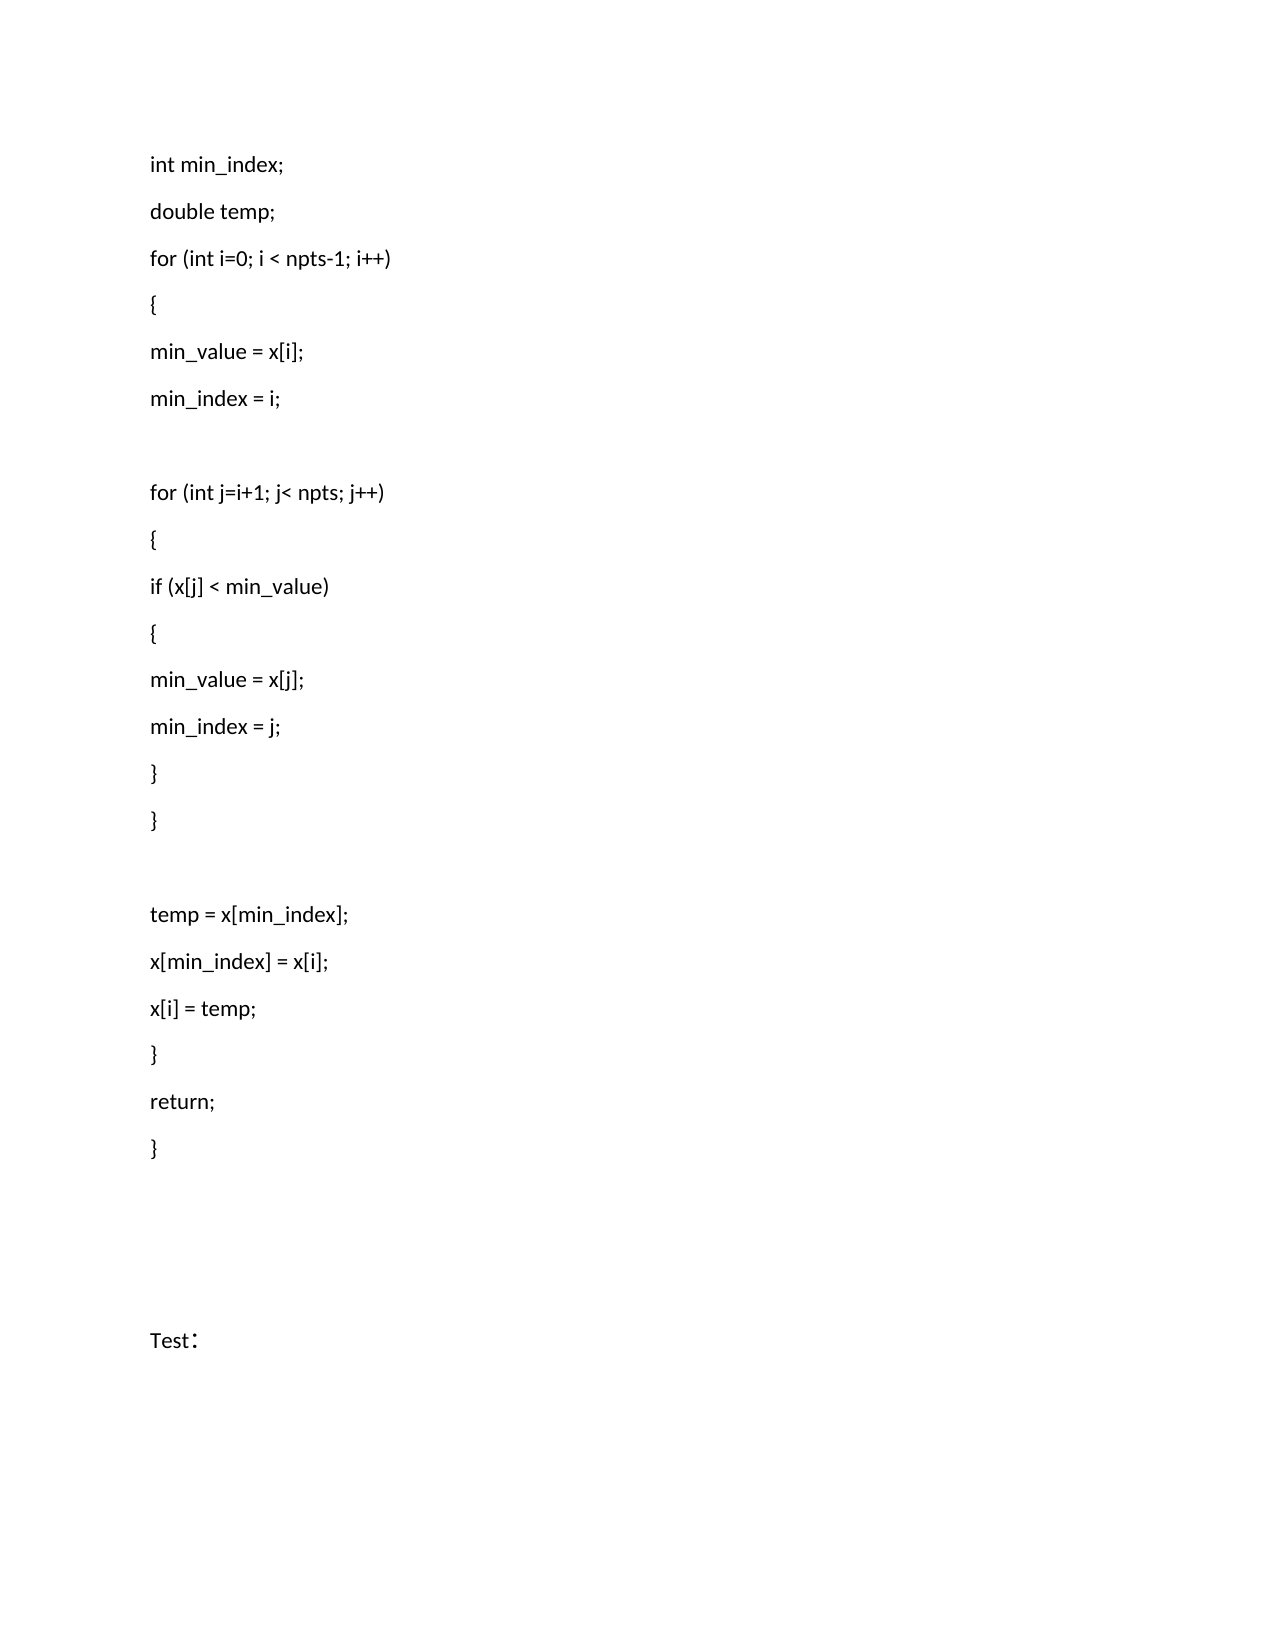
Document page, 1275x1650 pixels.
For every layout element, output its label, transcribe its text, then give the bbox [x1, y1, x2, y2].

text x[i] = temp; [150, 994, 1125, 1022]
text if (x[j] < min_value) [150, 572, 1125, 600]
text int min_index; [150, 150, 1125, 178]
text min_value = x[j]; [150, 666, 1125, 694]
text { [150, 619, 1125, 647]
text { [150, 525, 1125, 553]
text double temp; [150, 197, 1125, 225]
text min_index = i; [150, 384, 1125, 412]
text Test： [150, 1322, 1125, 1355]
text min_index = j; [150, 712, 1125, 741]
text } [150, 759, 1125, 787]
text } [150, 1134, 1125, 1162]
text min_value = x[i]; [150, 337, 1125, 366]
text } [150, 806, 1125, 834]
text for (int i=0; i < npts-1; i++) [150, 244, 1125, 272]
text return; [150, 1087, 1125, 1116]
text { [150, 291, 1125, 319]
text temp = x[min_index]; [150, 900, 1125, 928]
text x[min_index] = x[i]; [150, 947, 1125, 975]
text } [150, 1041, 1125, 1069]
text for (int j=i+1; j< npts; j++) [150, 478, 1125, 506]
